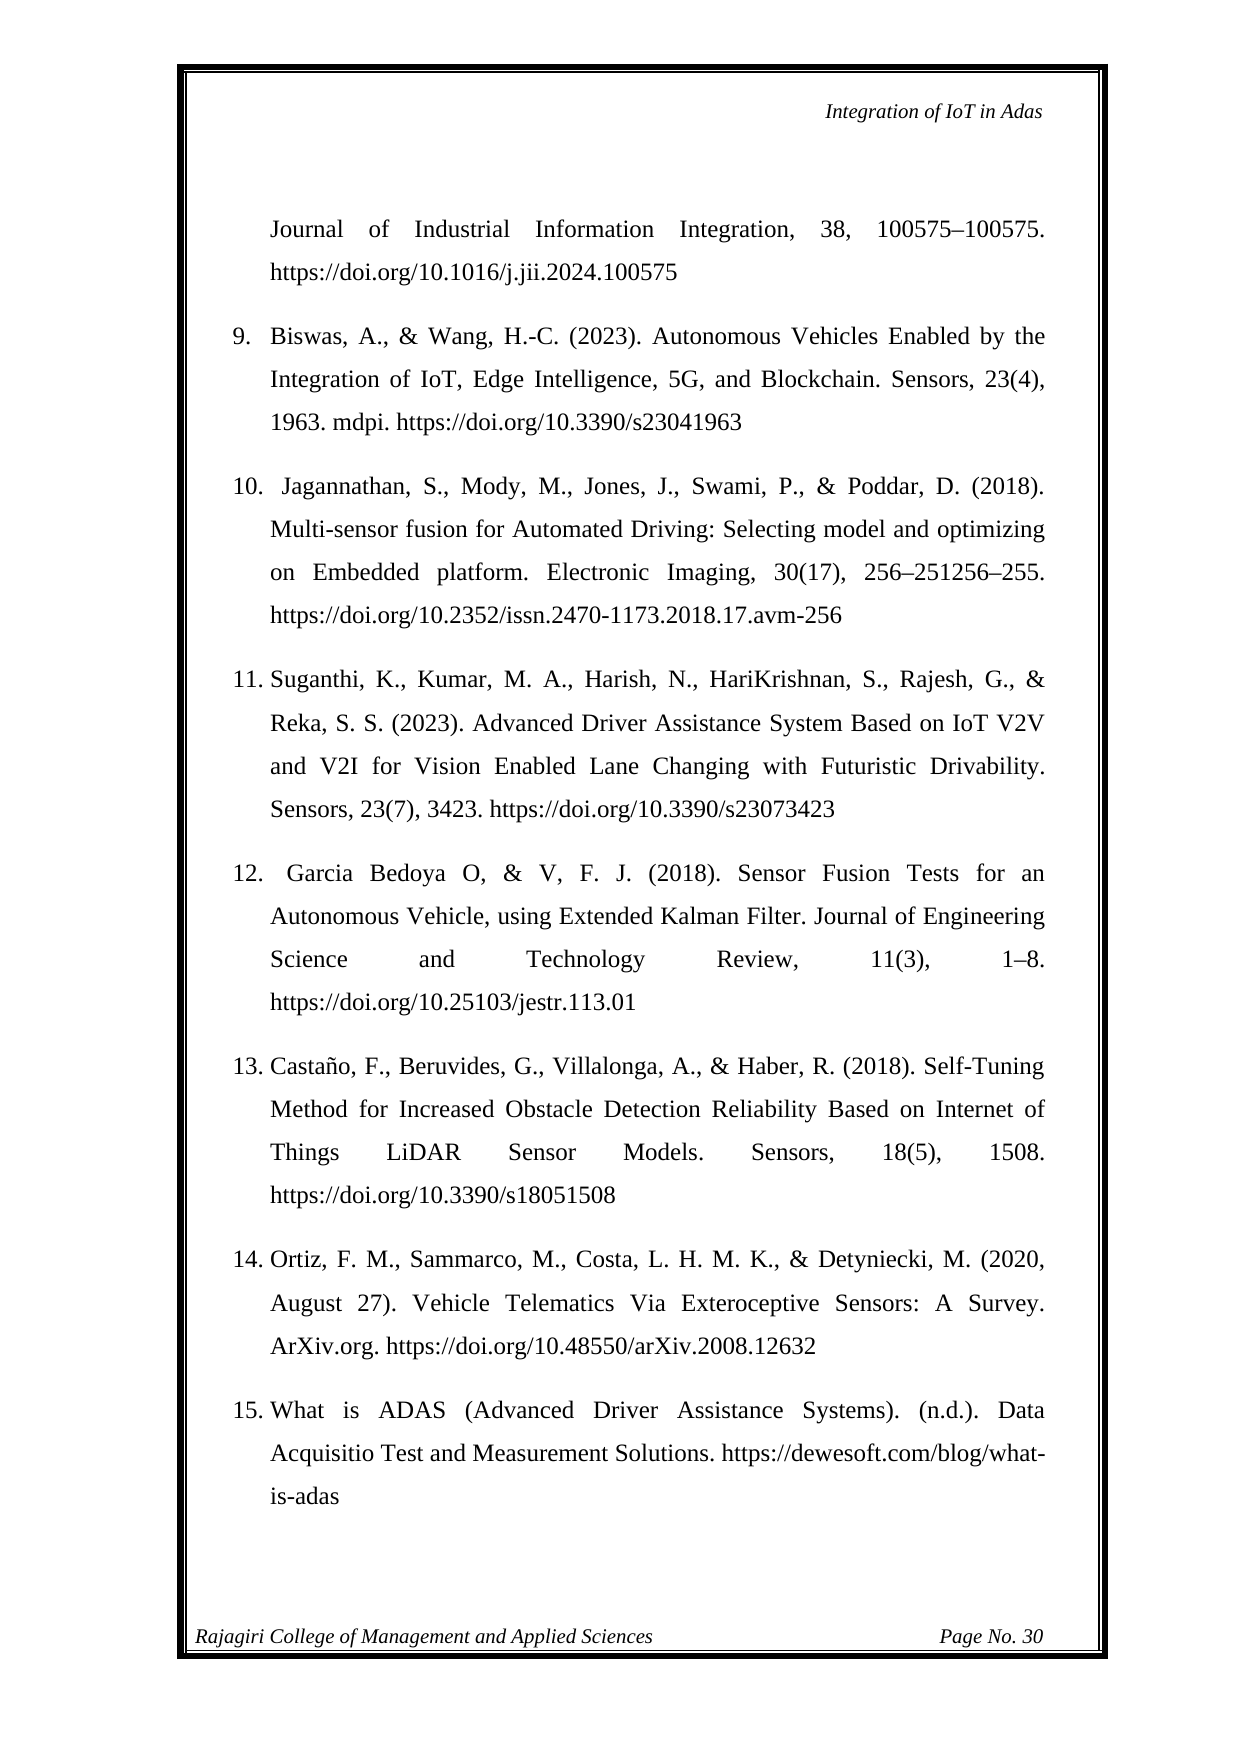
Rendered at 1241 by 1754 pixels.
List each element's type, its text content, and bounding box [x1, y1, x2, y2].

list Suganthi, K., Kumar, M. A., Harish, N., HariKrishnan, S., Rajesh, G., & Reka, S. S. (2023). Advanced Driver Assistance System Based on IoT V2V and V2I for Vision Enabled Lane Changing with Futuristic Drivability. Sensors, 23(7), 3423. https://doi.org/10.3390/s23073423 [232, 664, 1046, 823]
list ‌ Jagannathan, S., Mody, M., Jones, J., Swami, P., & Poddar, D. (2018). Multi-sensor fusion for Automated Driving: Selecting model and optimizing on Embedded platform. Electronic Imaging, 30(17), 256–251256–255. https://doi.org/10.2352/issn.2470-1173.2018.17.avm-256 [232, 471, 1046, 629]
list What is ADAS (Advanced Driver Assistance Systems). (n.d.). Data Acquisitio Test and Measurement Solutions. https://dewesoft.com/blog/what-is-adas [232, 1395, 1046, 1510]
list ‌ Garcia Bedoya O, & V, F. J. (2018). Sensor Fusion Tests for an Autonomous Vehicle, using Extended Kalman Filter. Journal of Engineering Science and Technology Review, 11(3), 1–8. https://doi.org/10.25103/jestr.113.01 [232, 858, 1046, 1016]
list Journal of Industrial Information Integration, 38, 100575–100575. https://doi.org/10.1016/j.jii.2024.100575 [270, 214, 1046, 286]
list Biswas, A., & Wang, H.-C. (2023). Autonomous Vehicles Enabled by the Integration of IoT, Edge Intelligence, 5G, and Blockchain. Sensors, 23(4), 1963. mdpi. https://doi.org/10.3390/s23041963 [232, 321, 1046, 436]
list Castaño, F., Beruvides, G., Villalonga, A., & Haber, R. (2018). Self-Tuning Method for Increased Obstacle Detection Reliability Based on Internet of Things LiDAR Sensor Models. Sensors, 18(5), 1508. https://doi.org/10.3390/s18051508 [232, 1051, 1046, 1209]
list Ortiz, F. M., Sammarco, M., Costa, L. H. M. K., & Detyniecki, M. (2020, August 27). Vehicle Telematics Via Exteroceptive Sensors: A Survey. ArXiv.org. https://doi.org/10.48550/arXiv.2008.12632 [232, 1244, 1046, 1359]
